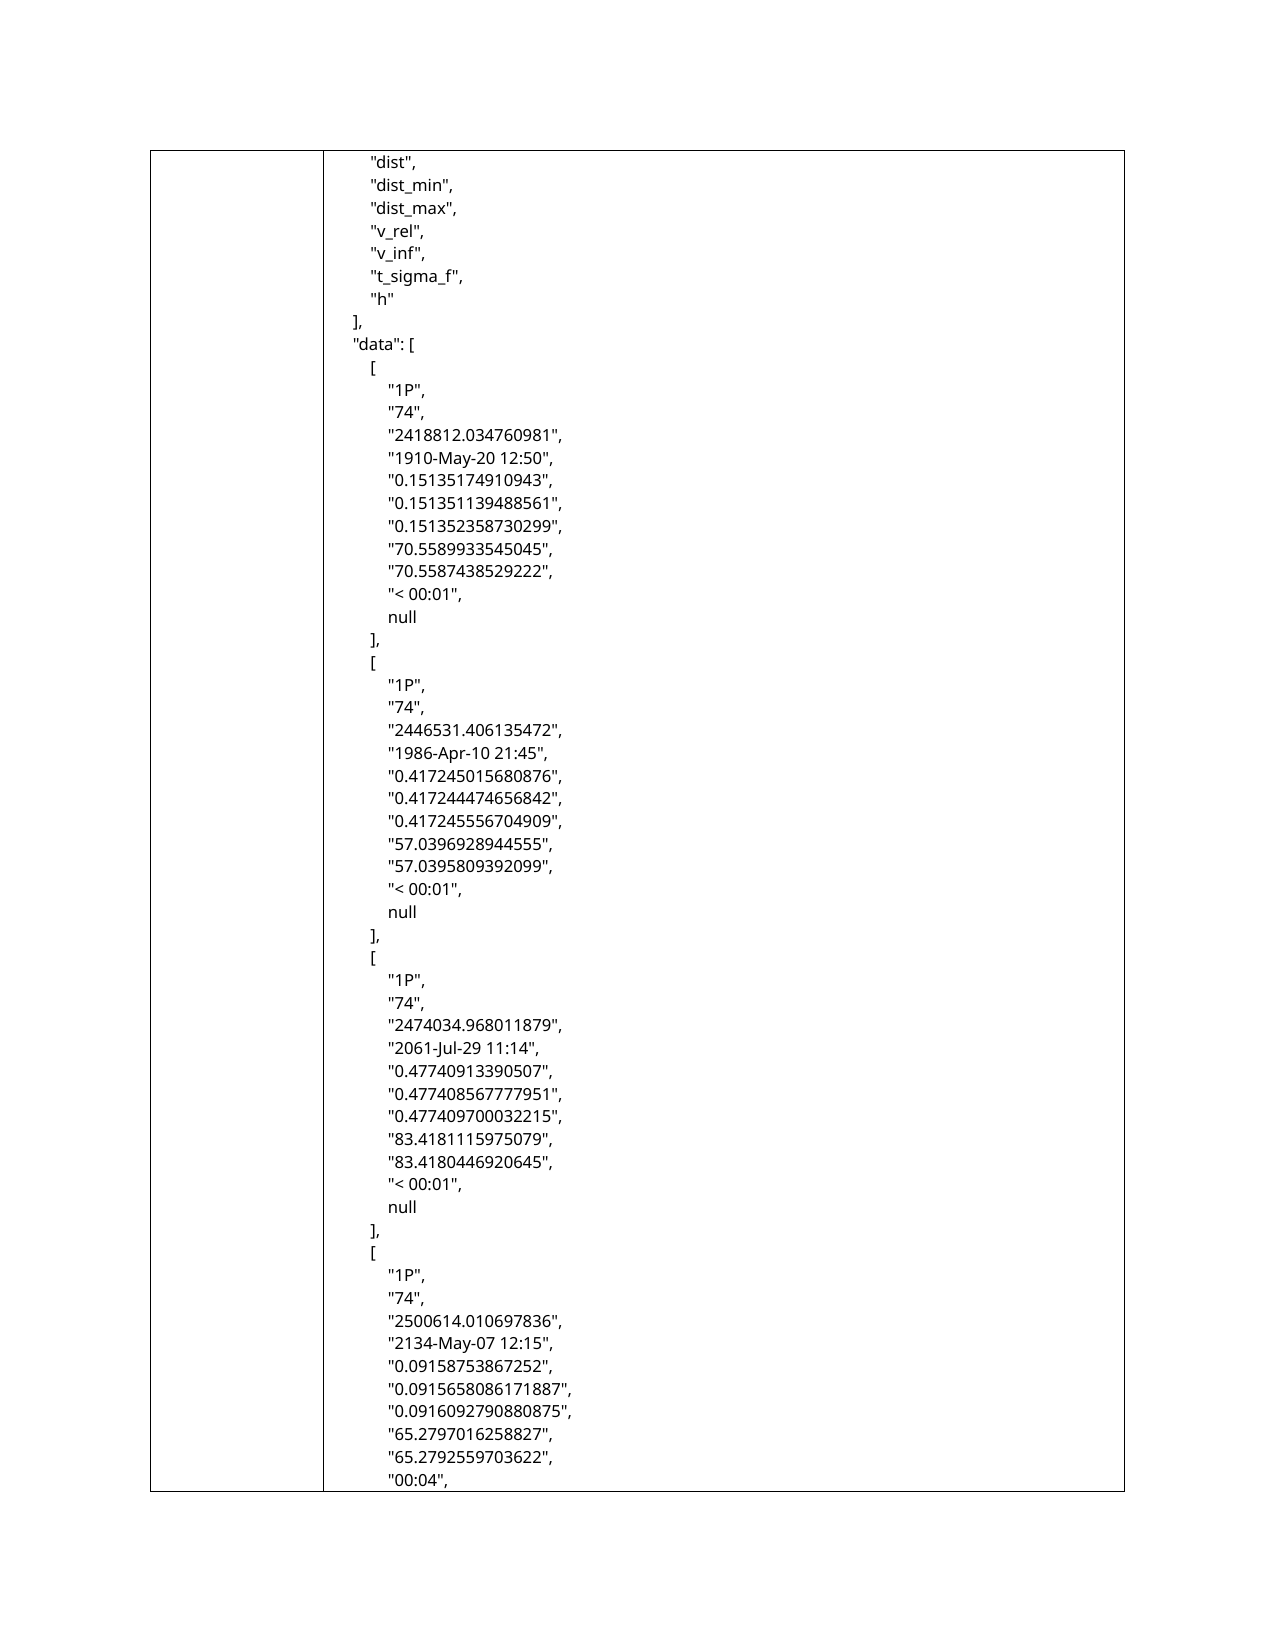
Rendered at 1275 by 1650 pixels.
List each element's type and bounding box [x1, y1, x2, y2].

table_cell [324, 151, 1124, 1491]
table_cell [151, 151, 323, 1491]
